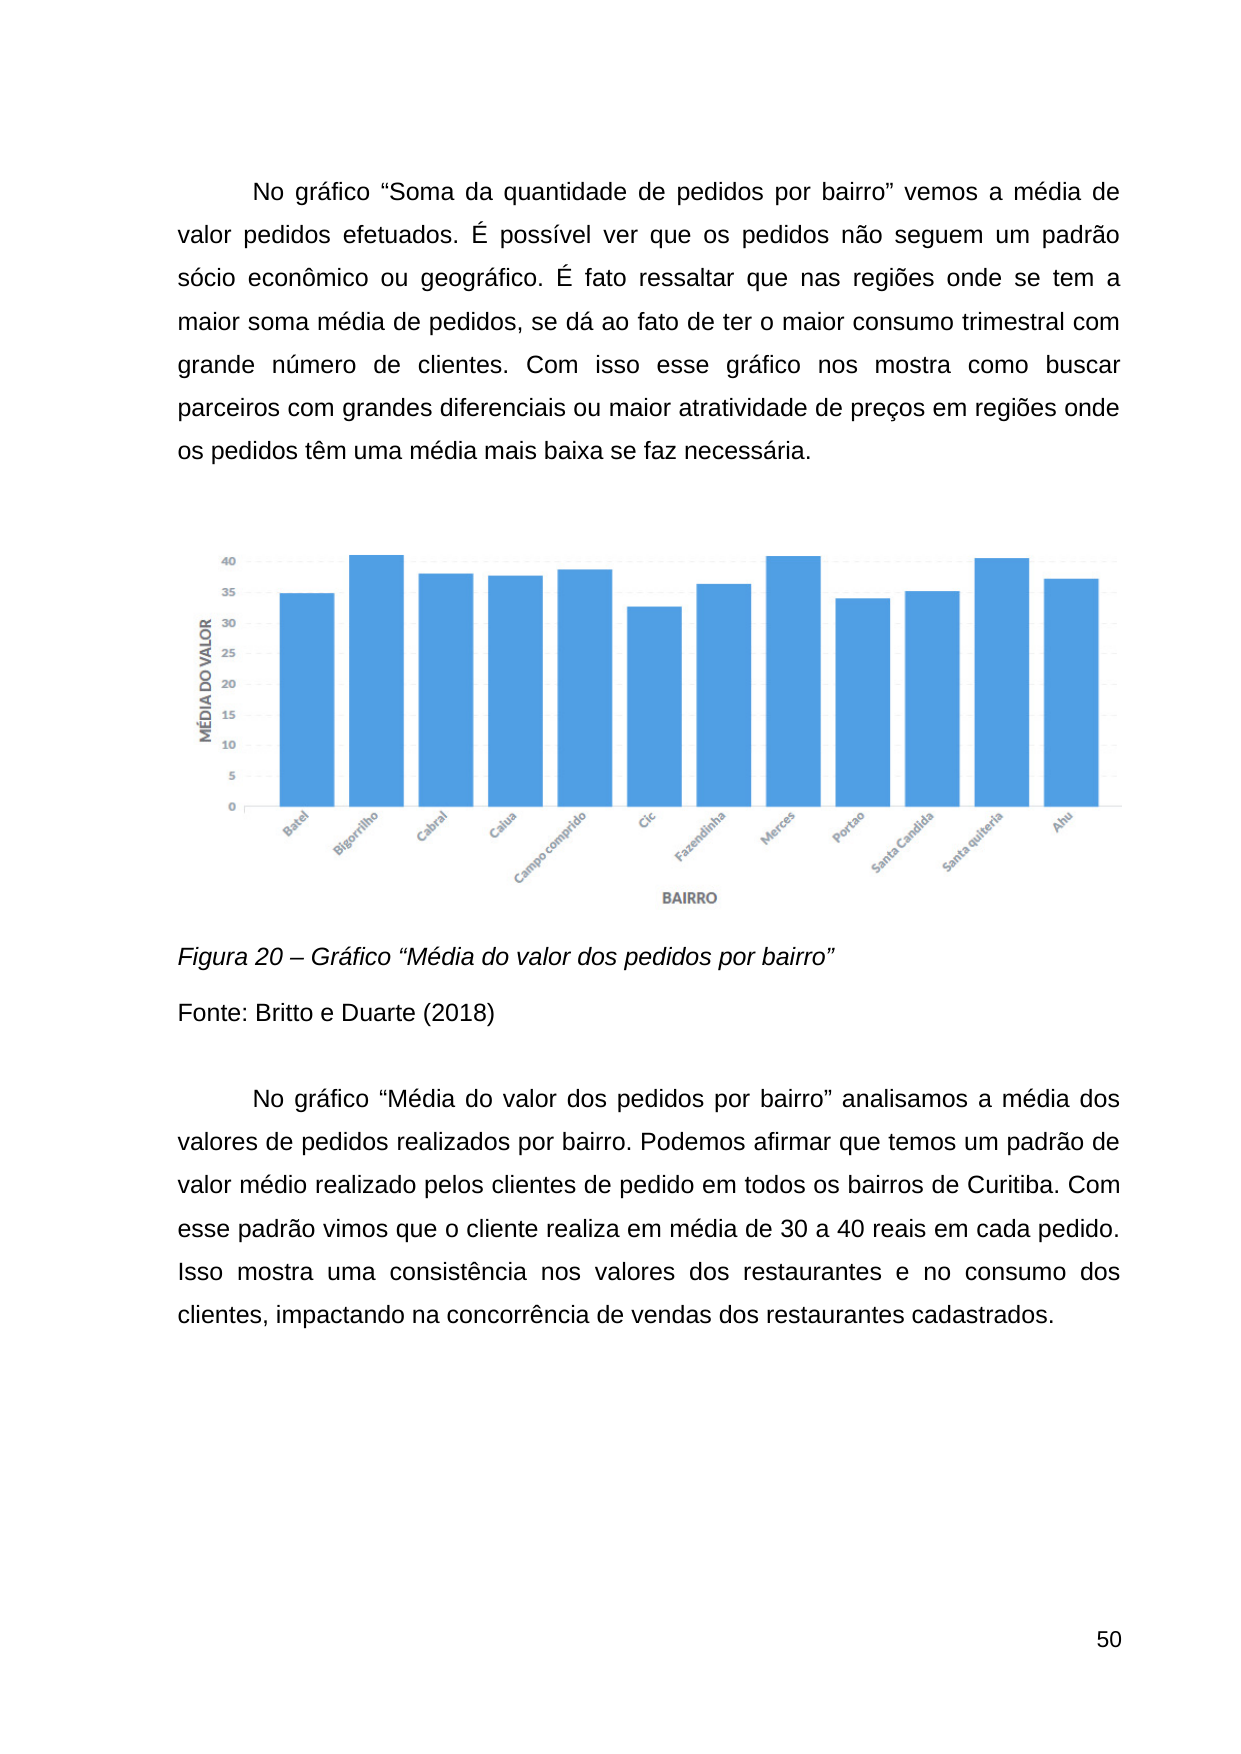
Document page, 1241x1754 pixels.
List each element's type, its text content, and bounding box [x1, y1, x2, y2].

list No gráfico “Média do valor dos pedidos por bairro” analisamos a média dos valores de pedidos realizados por bairro. Podemos afirmar que temos um padrão de valor médio realizado pelos clientes de pedido em todos os bairros de Curitiba. Com esse padrão vimos que o cliente realiza em média de 30 a 40 reais em cada pedido. Isso mostra uma consistência nos valores dos restaurantes e no consumo dos clientes, impactando na concorrência de vendas dos restaurantes cadastrados. [177, 1084, 1122, 1329]
picture [177, 522, 1122, 917]
text Figura 20 – Gráfico “Média do valor dos pedidos por bairro” [177, 942, 1122, 971]
text Fonte: Britto e Duarte (2018) [177, 998, 1122, 1027]
list No gráfico “Soma da quantidade de pedidos por bairro” vemos a média de valor pedidos efetuados. É possível ver que os pedidos não seguem um padrão sócio econômico ou geográfico. É fato ressaltar que nas regiões onde se tem a maior soma média de pedidos, se dá ao fato de ter o maior consumo trimestral com grande número de clientes. Com isso esse gráfico nos mostra como buscar parceiros com grandes diferenciais ou maior atratividade de preços em regiões onde os pedidos têm uma média mais baixa se faz necessária. [177, 177, 1122, 465]
